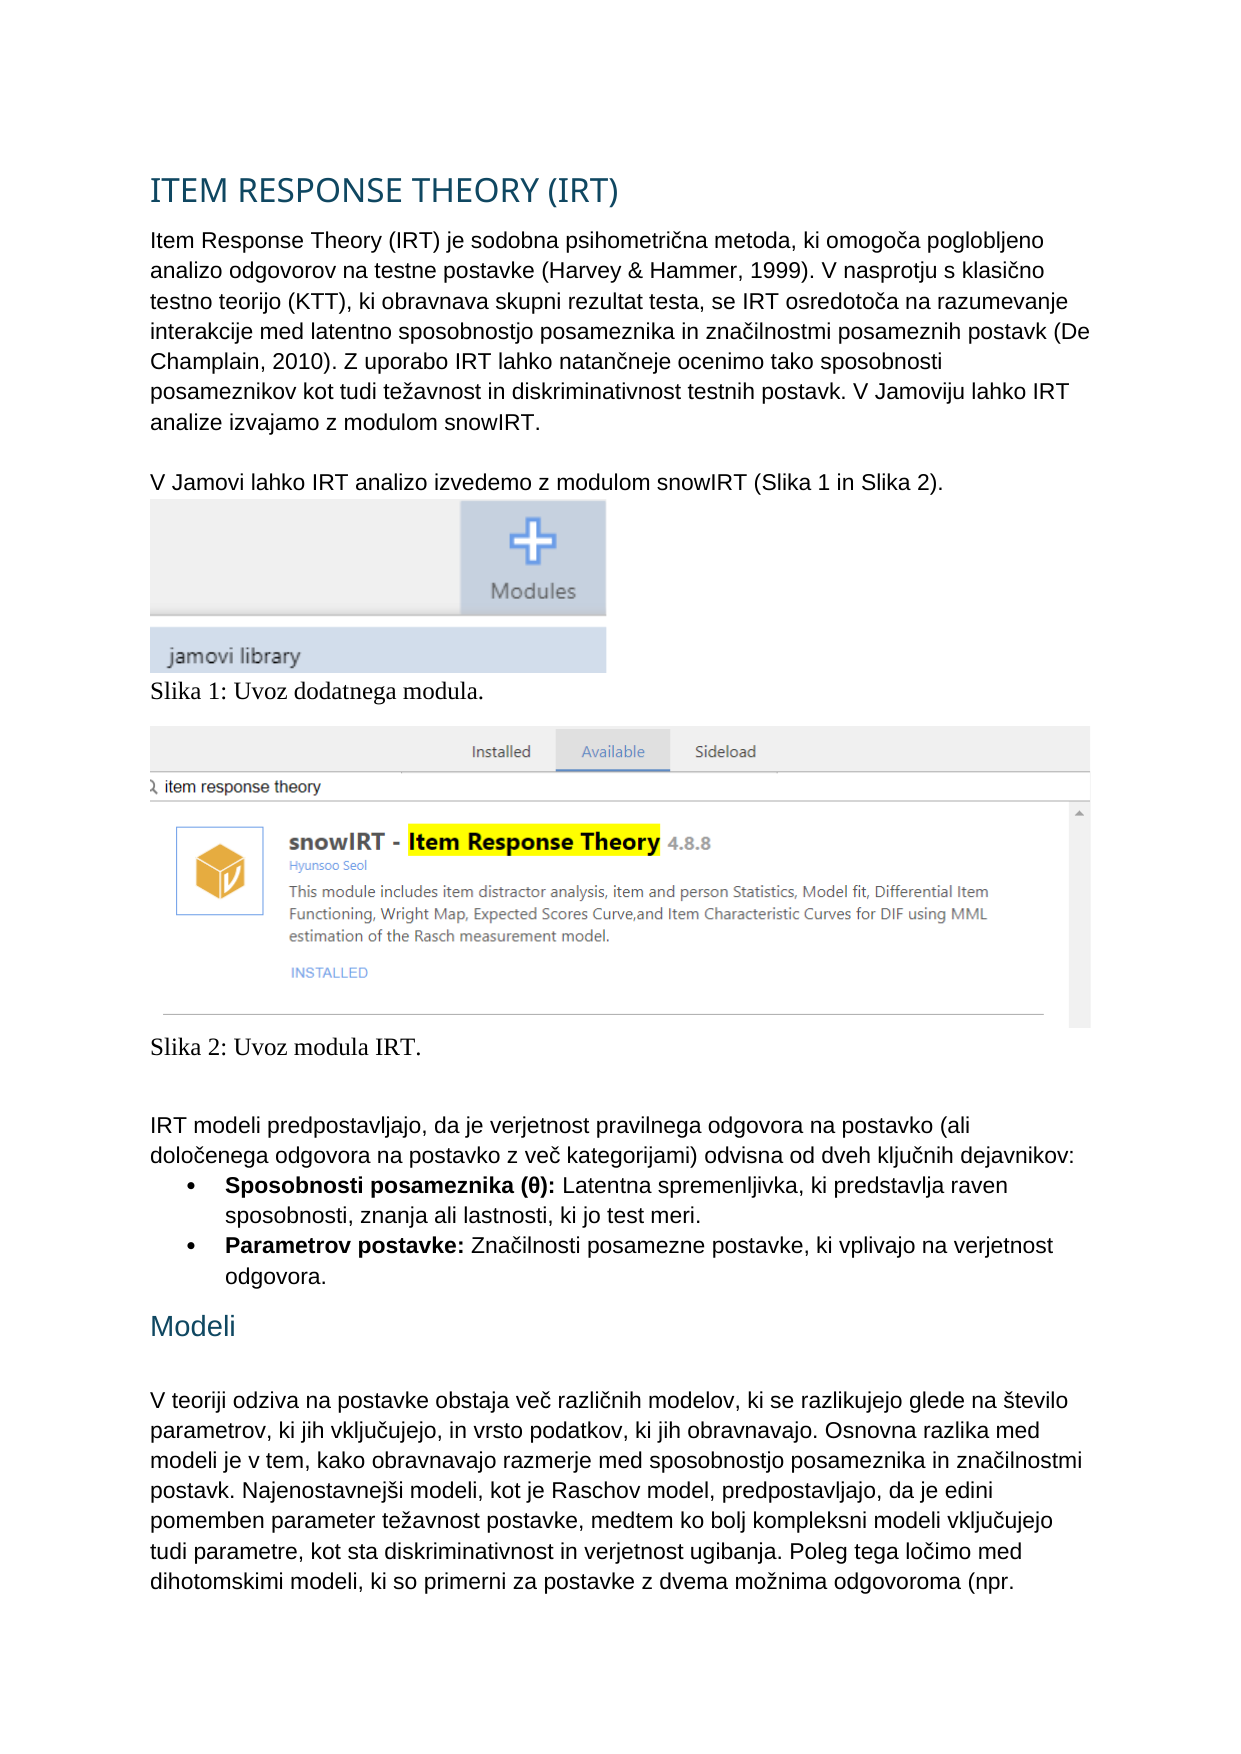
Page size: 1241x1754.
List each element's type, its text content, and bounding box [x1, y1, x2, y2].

list Parametrov postavke: Značilnosti posamezne postavke, ki vplivajo na verjetnost odgovora. [187, 1232, 1090, 1289]
text IRT modeli predpostavljajo, da je verjetnost pravilnega odgovora na postavko (ali določenega odgovora na postavko z več kategorijami) odvisna od dveh ključnih dejavnikov: [150, 1112, 1090, 1168]
picture [150, 499, 607, 673]
picture [150, 726, 1091, 1028]
text Slika 1: Uvoz dodatnega modula. [150, 676, 1090, 705]
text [150, 1387, 1090, 1594]
subtitle Modeli [150, 1309, 1090, 1343]
subtitle ITEM RESPONSE THEORY (IRT) [150, 167, 1090, 212]
list Sposobnosti posameznika (θ): Latentna spremenljivka, ki predstavlja raven sposobnosti, znanja ali lastnosti, ki jo test meri. [187, 1172, 1090, 1228]
text Item Response Theory (IRT) je sodobna psihometrična metoda, ki omogoča poglobljeno analizo odgovorov na testne postavke (Harvey & Hammer, 1999). V nasprotju s klasično testno teorijo (KTT), ki obravnava skupni rezultat testa, se IRT osredotoča na razumevanje interakcije med latentno sposobnostjo posameznika in značilnostmi posameznih postavk (De Champlain, 2010). Z uporabo IRT lahko natančneje ocenimo tako sposobnosti posameznikov kot tudi težavnost in diskriminativnost testnih postavk. V Jamoviju lahko IRT analize izvajamo z modulom snowIRT. [150, 227, 1090, 435]
text V Jamovi lahko IRT analizo izvedemo z modulom snowIRT (Slika 1 in Slika 2). [150, 469, 1090, 495]
text Slika 2: Uvoz modula IRT. [150, 1032, 1090, 1061]
